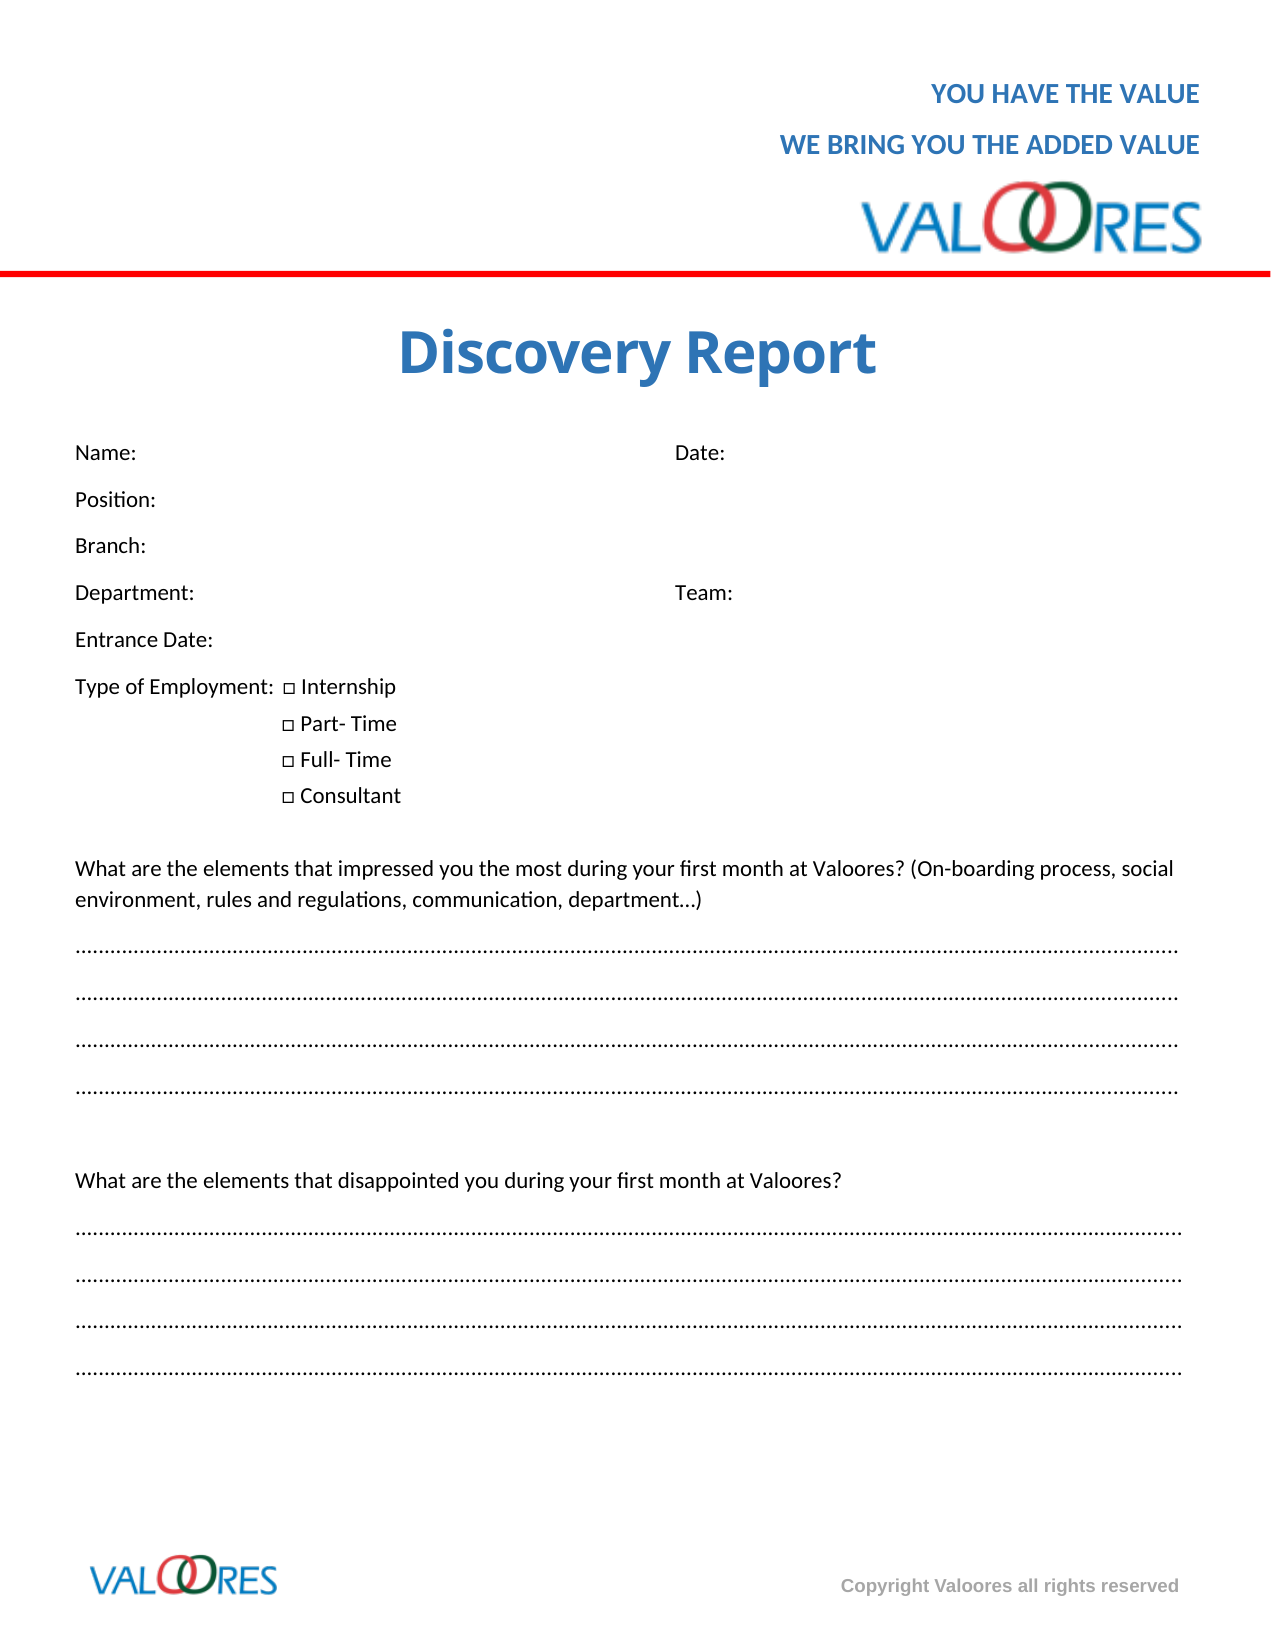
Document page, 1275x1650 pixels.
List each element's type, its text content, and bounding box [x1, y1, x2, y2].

text What are the elements that impressed you the most during your first month at Valoores? (On-boarding process, social environment, rules and regulations, communication, department…) [75, 854, 1200, 913]
text What are the elements that disappointed you during your first month at Valoores? [75, 1166, 1200, 1194]
text YOU HAVE THE VALUE [75, 75, 1200, 111]
picture [80, 1546, 286, 1606]
text Position: [75, 485, 1200, 513]
text Branch: [75, 532, 1200, 559]
text □ Consultant [75, 782, 1200, 809]
text □ Part- Time [75, 709, 1200, 737]
text Name: Date: [75, 438, 1200, 466]
text Department: Team: [75, 578, 1200, 606]
text □ Full- Time [75, 745, 1200, 773]
text Type of Employment: □ Internship [75, 672, 1200, 700]
text WE BRING YOU THE ADDED VALUE [75, 126, 1200, 162]
title Discovery Report [75, 311, 1200, 391]
text Entrance Date: [75, 625, 1200, 653]
picture [845, 166, 1218, 274]
